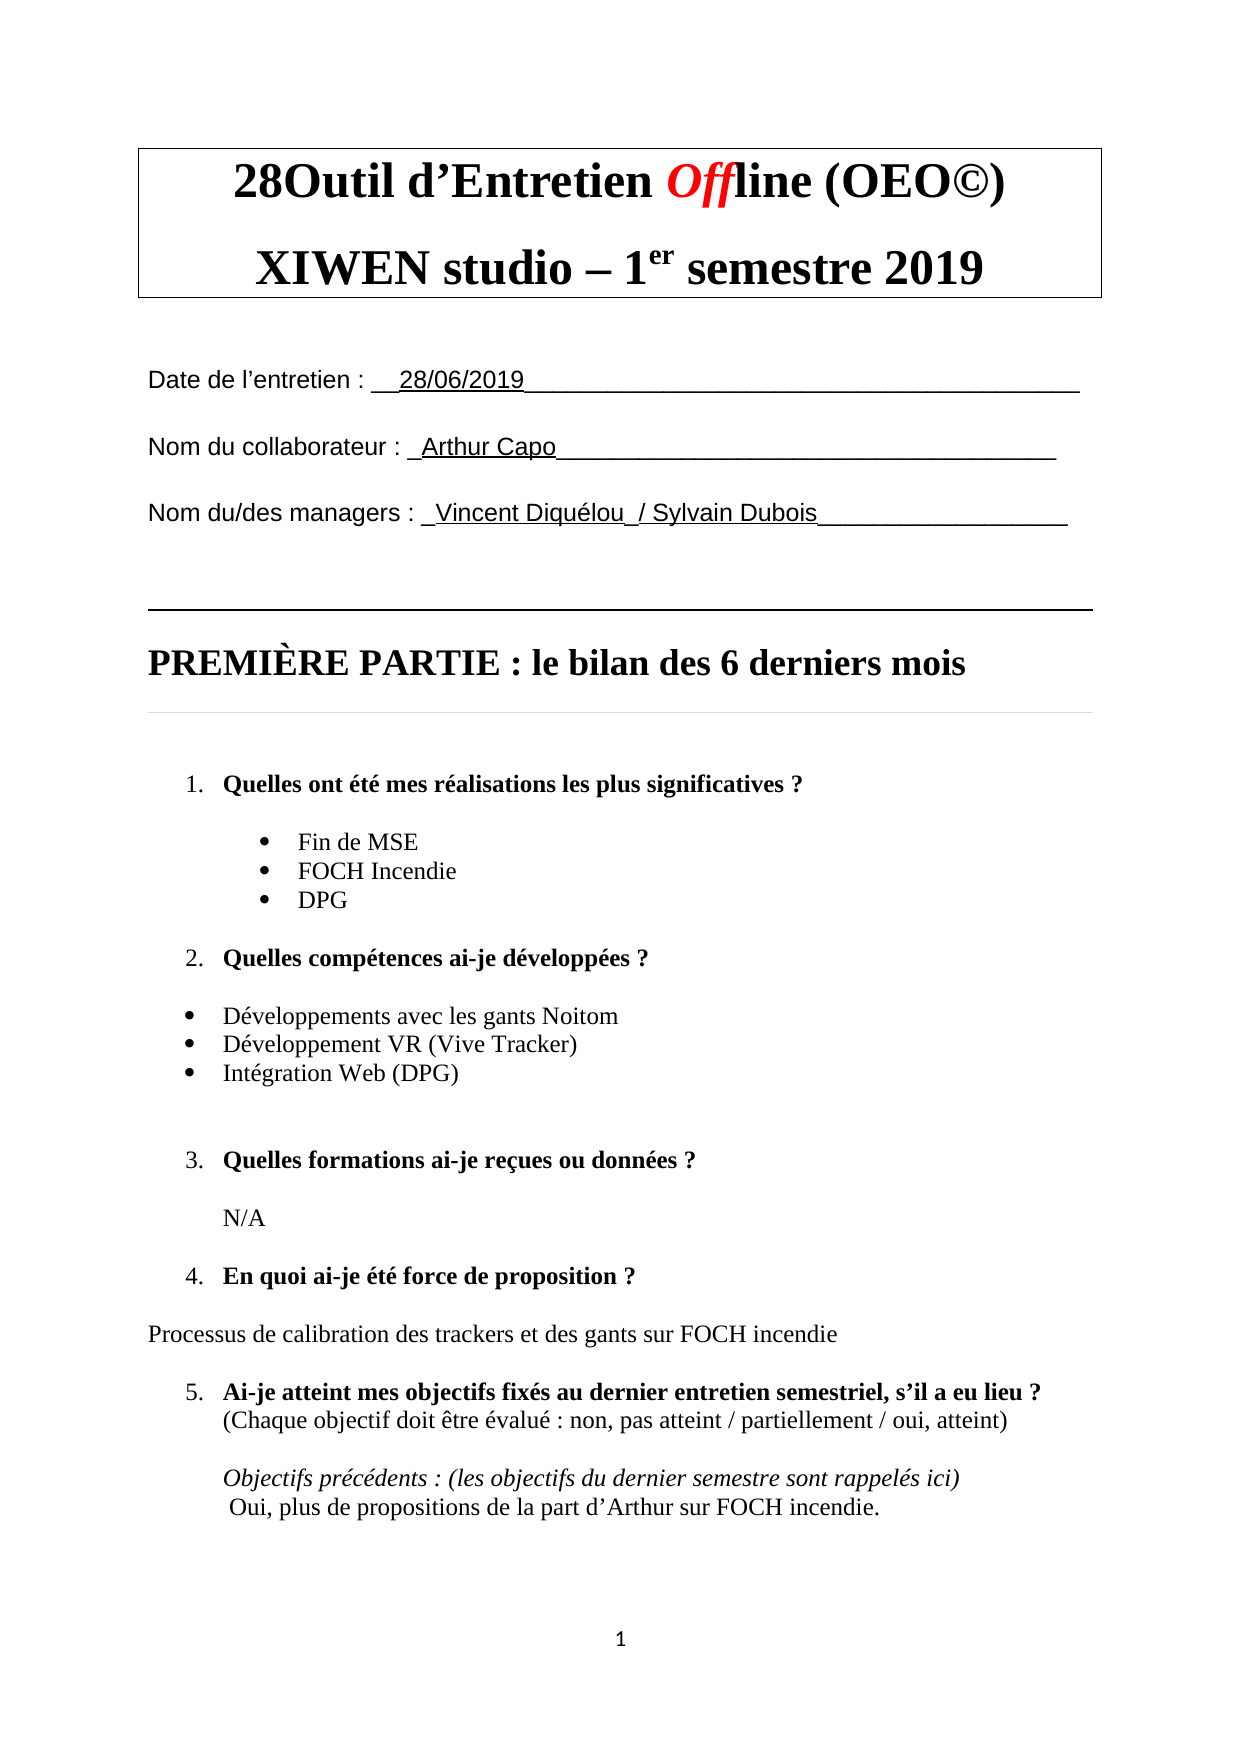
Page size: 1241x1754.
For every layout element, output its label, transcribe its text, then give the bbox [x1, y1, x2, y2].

text PREMIÈRE PARTIE : le bilan des 6 derniers mois [148, 640, 1093, 683]
list En quoi ai-je été force de proposition ? [185, 1261, 1093, 1289]
text Nom du/des managers : _Vincent Diquélou_/ Sylvain Dubois__________________ [148, 498, 1093, 526]
list Développement VR (Vive Tracker) [185, 1029, 1093, 1058]
text Processus de calibration des trackers et des gants sur FOCH incendie [148, 1319, 1093, 1347]
text XIWEN studio – 1er semestre 2019 [139, 234, 1101, 297]
text N/A [223, 1203, 1093, 1232]
list Fin de MSE [260, 827, 1093, 856]
list DPG [260, 885, 1093, 914]
text Nom du collaborateur : _Arthur Capo____________________________________ [148, 432, 1093, 460]
text Objectifs précédents : (les objectifs du dernier semestre sont rappelés ici) Oui, plus de propositions de la part d’Arthur sur FOCH incendie. [223, 1463, 1093, 1521]
text Date de l’entretien : __28/06/2019________________________________________ [148, 366, 1093, 394]
list Quelles compétences ai-je développées ? [185, 943, 1093, 972]
list Quelles formations ai-je reçues ou données ? [185, 1145, 1093, 1174]
list Développements avec les gants Noitom [185, 1001, 1093, 1029]
list Quelles ont été mes réalisations les plus significatives ? [185, 769, 1093, 798]
list Ai-je atteint mes objectifs fixés au dernier entretien semestriel, s’il a eu lieu ? (Chaque objectif doit être évalué : non, pas atteint / partiellement / oui, atteint) [185, 1377, 1093, 1434]
list FOCH Incendie [260, 856, 1093, 885]
list Intégration Web (DPG) [185, 1058, 1093, 1087]
text 28Outil d’Entretien Offline (OEO©) [139, 149, 1101, 208]
